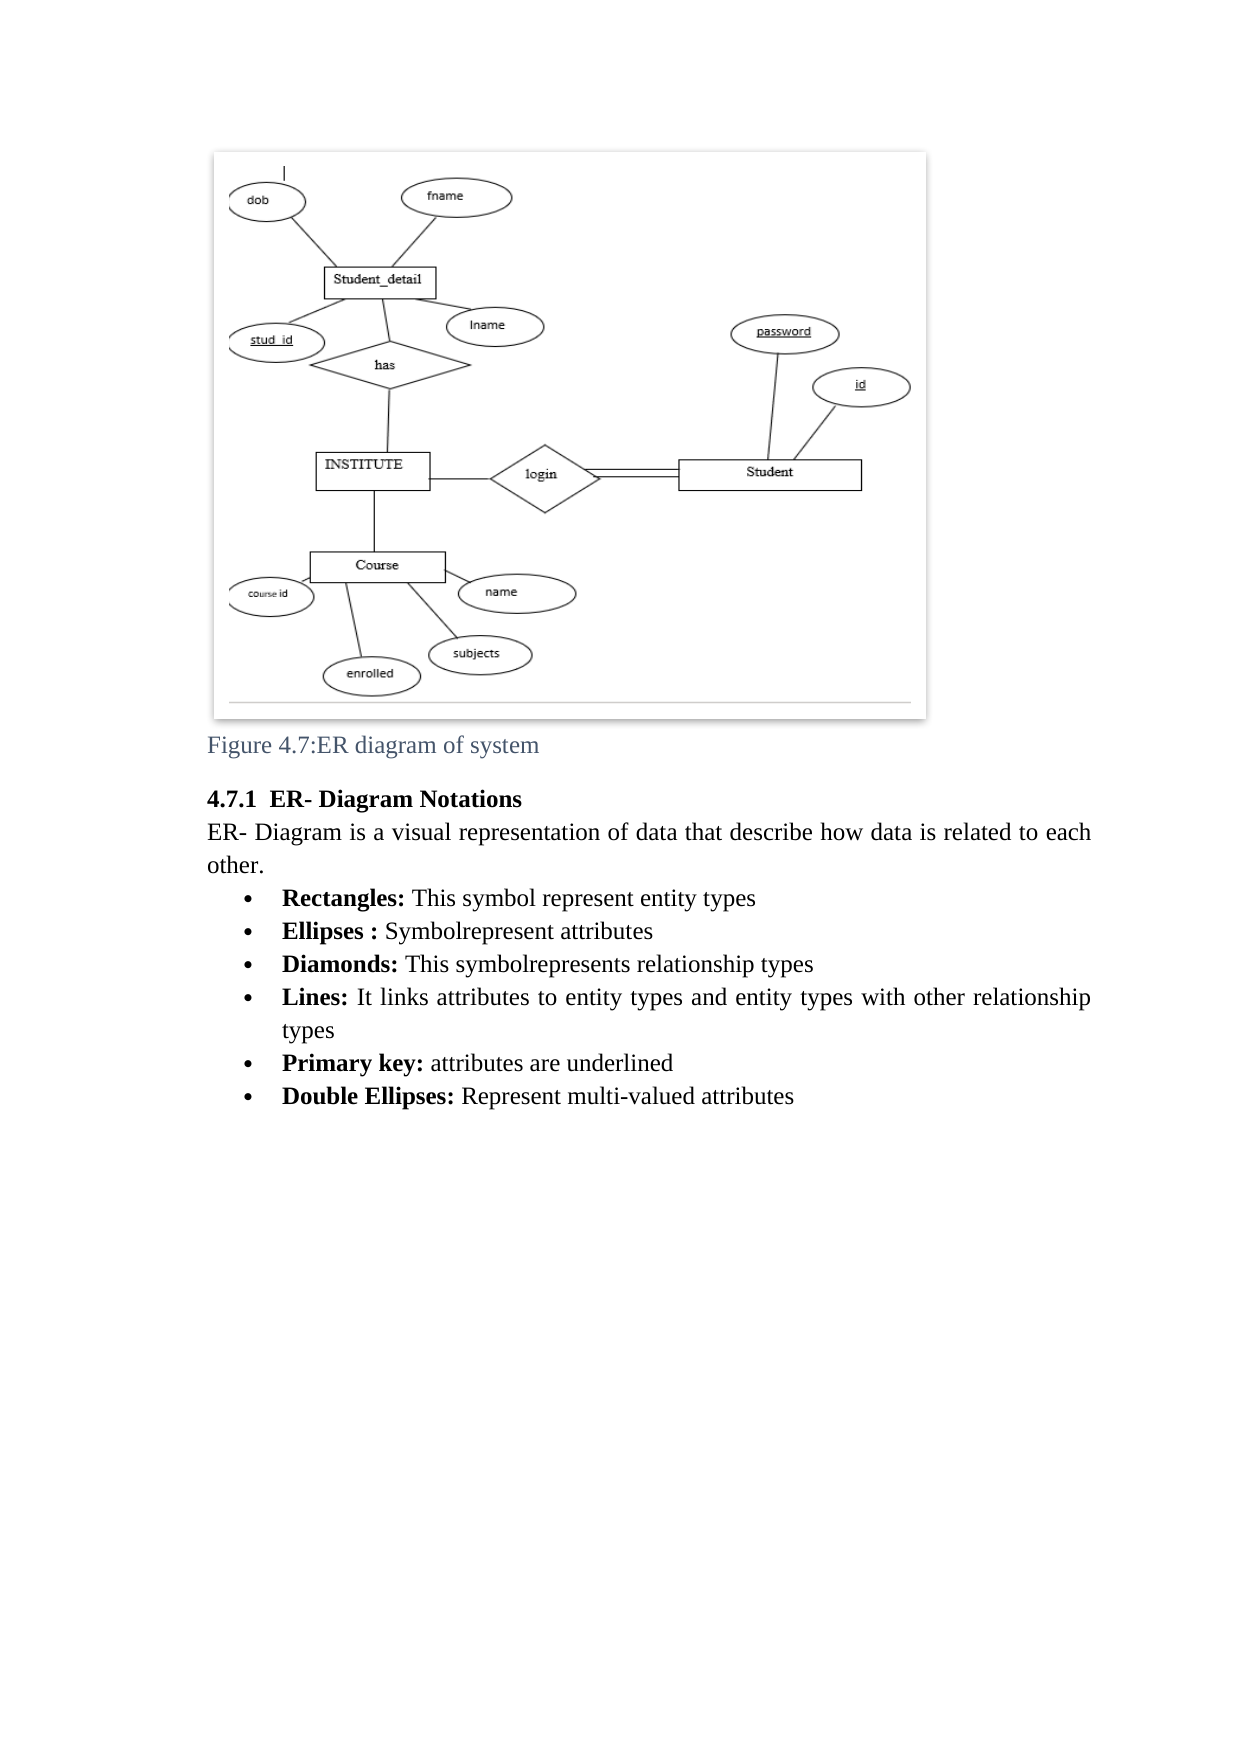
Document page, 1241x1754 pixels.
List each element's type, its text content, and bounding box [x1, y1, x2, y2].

list Diamonds: This symbolrepresents relationship types [244, 949, 1092, 978]
list Primary key: attributes are underlined [244, 1048, 1092, 1077]
list Lines: It links attributes to entity types and entity types with other relationship types [244, 982, 1092, 1044]
list Rectangles: This symbol represent entity types [244, 883, 1092, 912]
text Figure 4.7:ER diagram of system [207, 730, 1092, 759]
list Ellipses : Symbolrepresent attributes [244, 916, 1092, 945]
text 4.7.1 ER- Diagram Notations [207, 784, 1092, 813]
text ER- Diagram is a visual representation of data that describe how data is related to each other. [207, 817, 1092, 879]
list Double Ellipses: Represent multi-valued attributes [244, 1081, 1092, 1110]
picture [229, 166, 911, 704]
